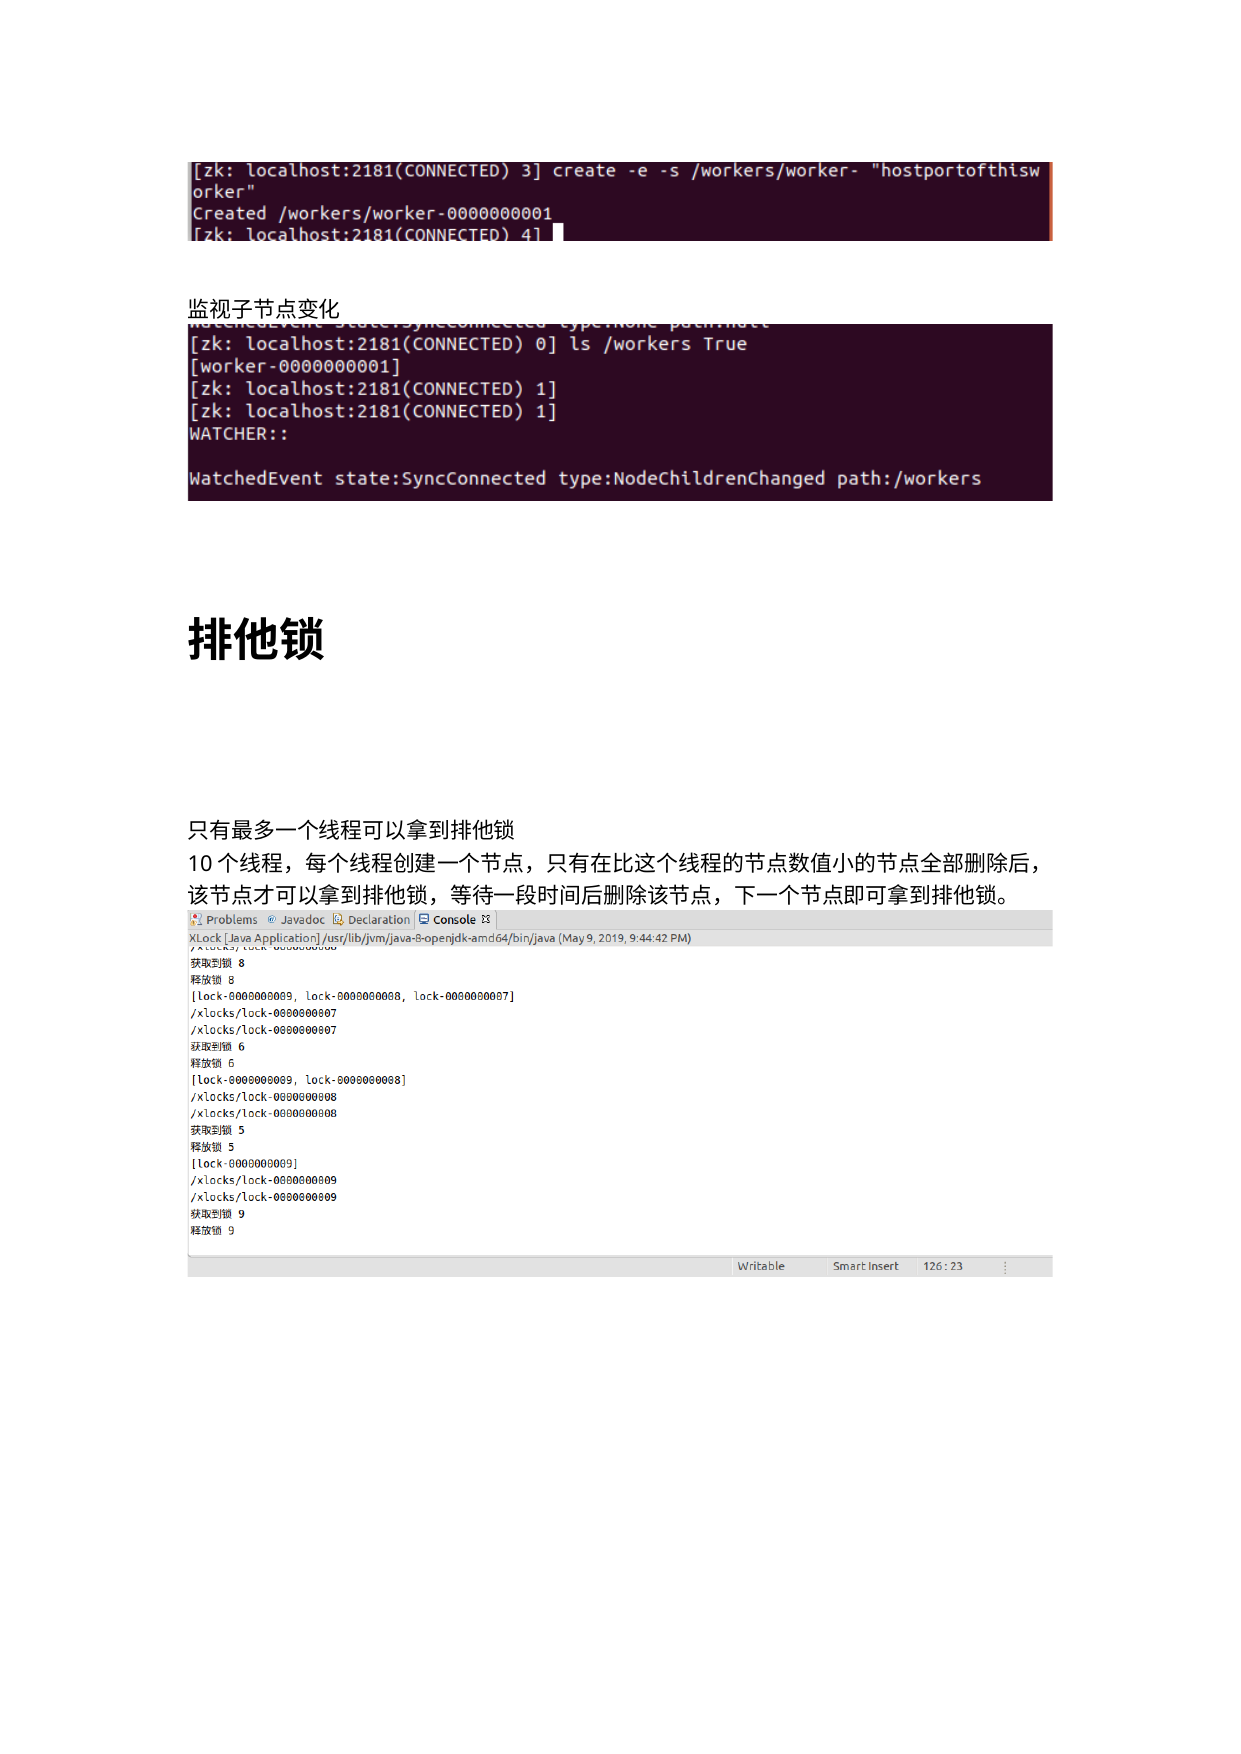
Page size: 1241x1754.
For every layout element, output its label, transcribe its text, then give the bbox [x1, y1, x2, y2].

picture [187, 910, 1053, 1277]
text 只有最多一个线程可以拿到排他锁 [187, 813, 1053, 845]
picture [187, 324, 1053, 501]
picture [187, 162, 1053, 241]
subtitle 排他锁 [187, 587, 1053, 685]
text 10个线程，每个线程创建一个节点，只有在比这个线程的节点数值小的节点全部删除后，该节点才可以拿到排他锁，等待一段时间后删除该节点，下一个节点即可拿到排他锁。 [187, 845, 1053, 910]
text 监视子节点变化 [187, 292, 1053, 324]
